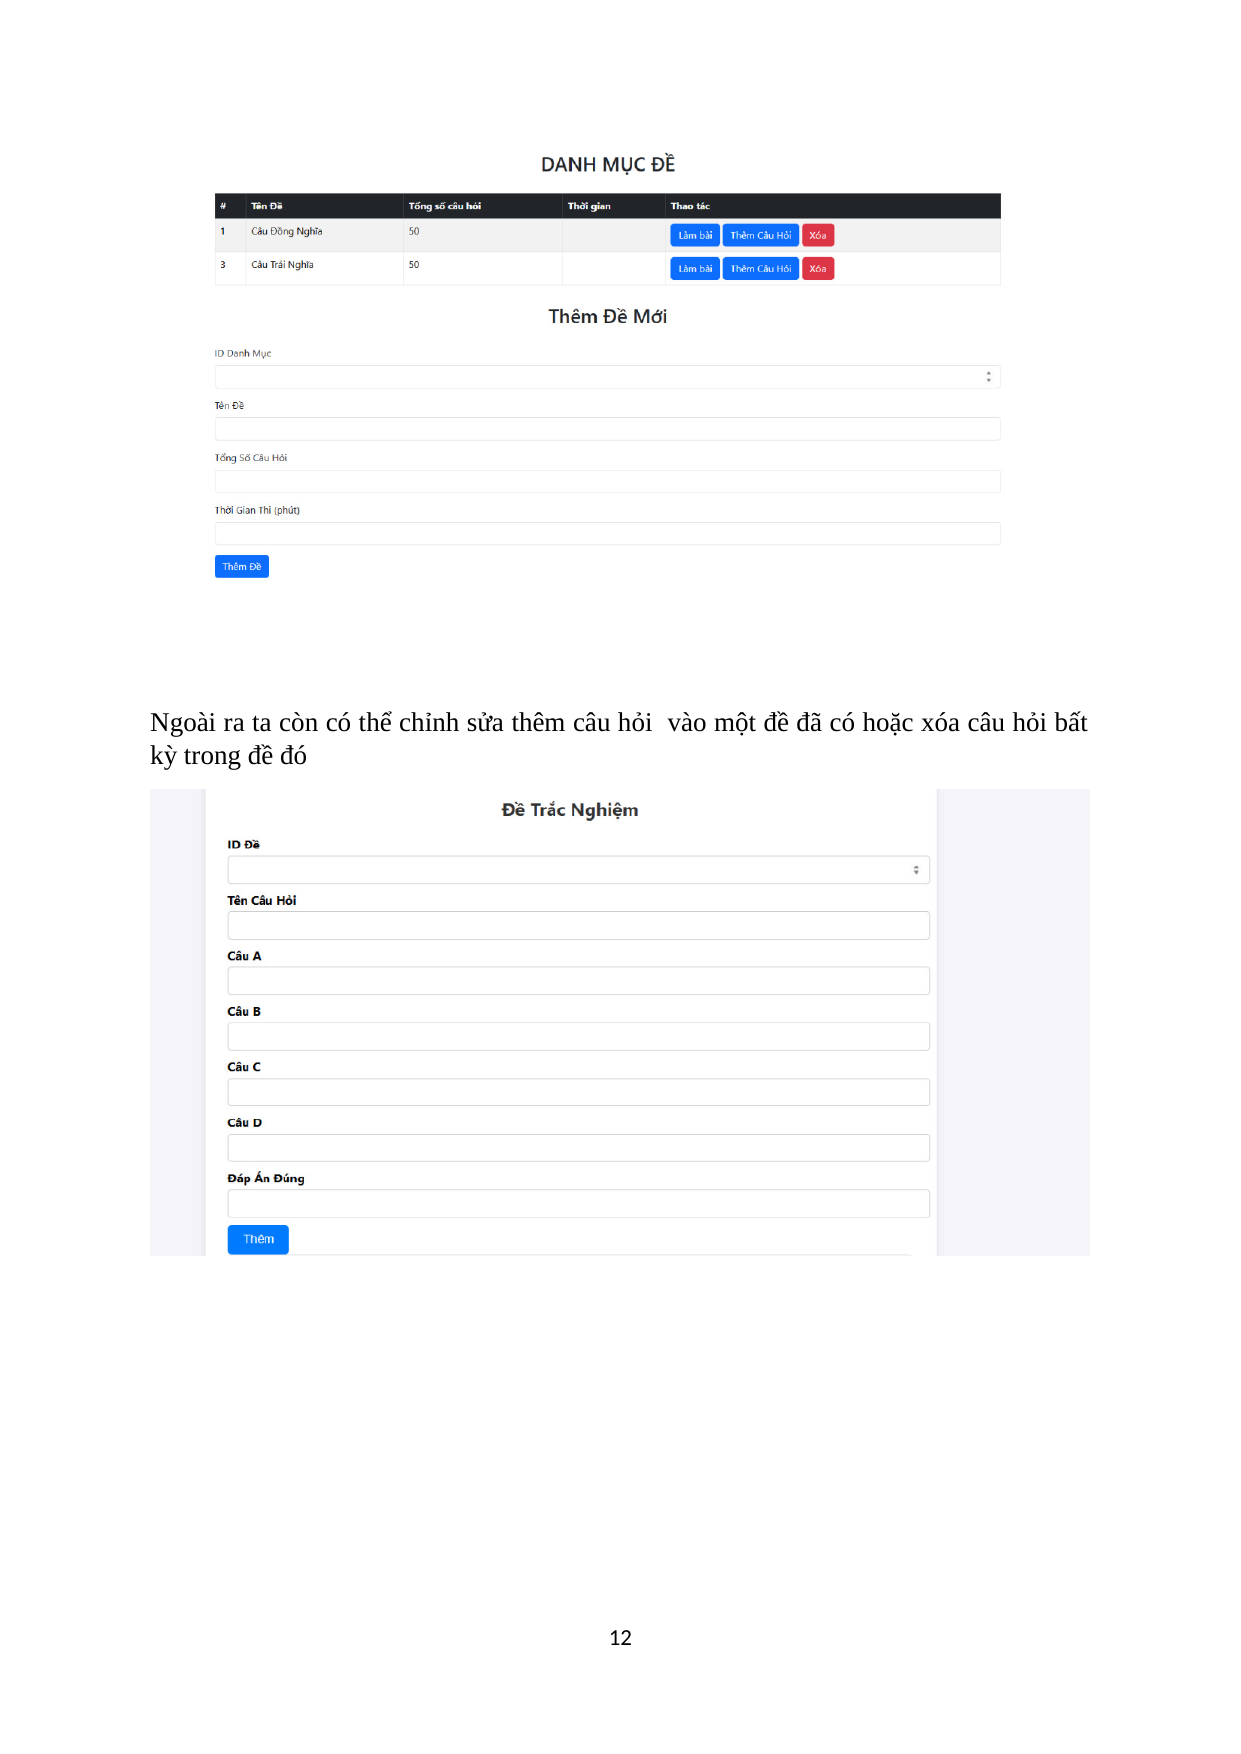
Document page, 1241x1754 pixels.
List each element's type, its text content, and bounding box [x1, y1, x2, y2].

picture [150, 150, 1091, 637]
text Ngoài ra ta còn có thể chỉnh sửa thêm câu hỏi vào một đề đã có hoặc xóa câu hỏi bất kỳ trong đề đó [150, 706, 1090, 771]
picture [150, 789, 1091, 1256]
